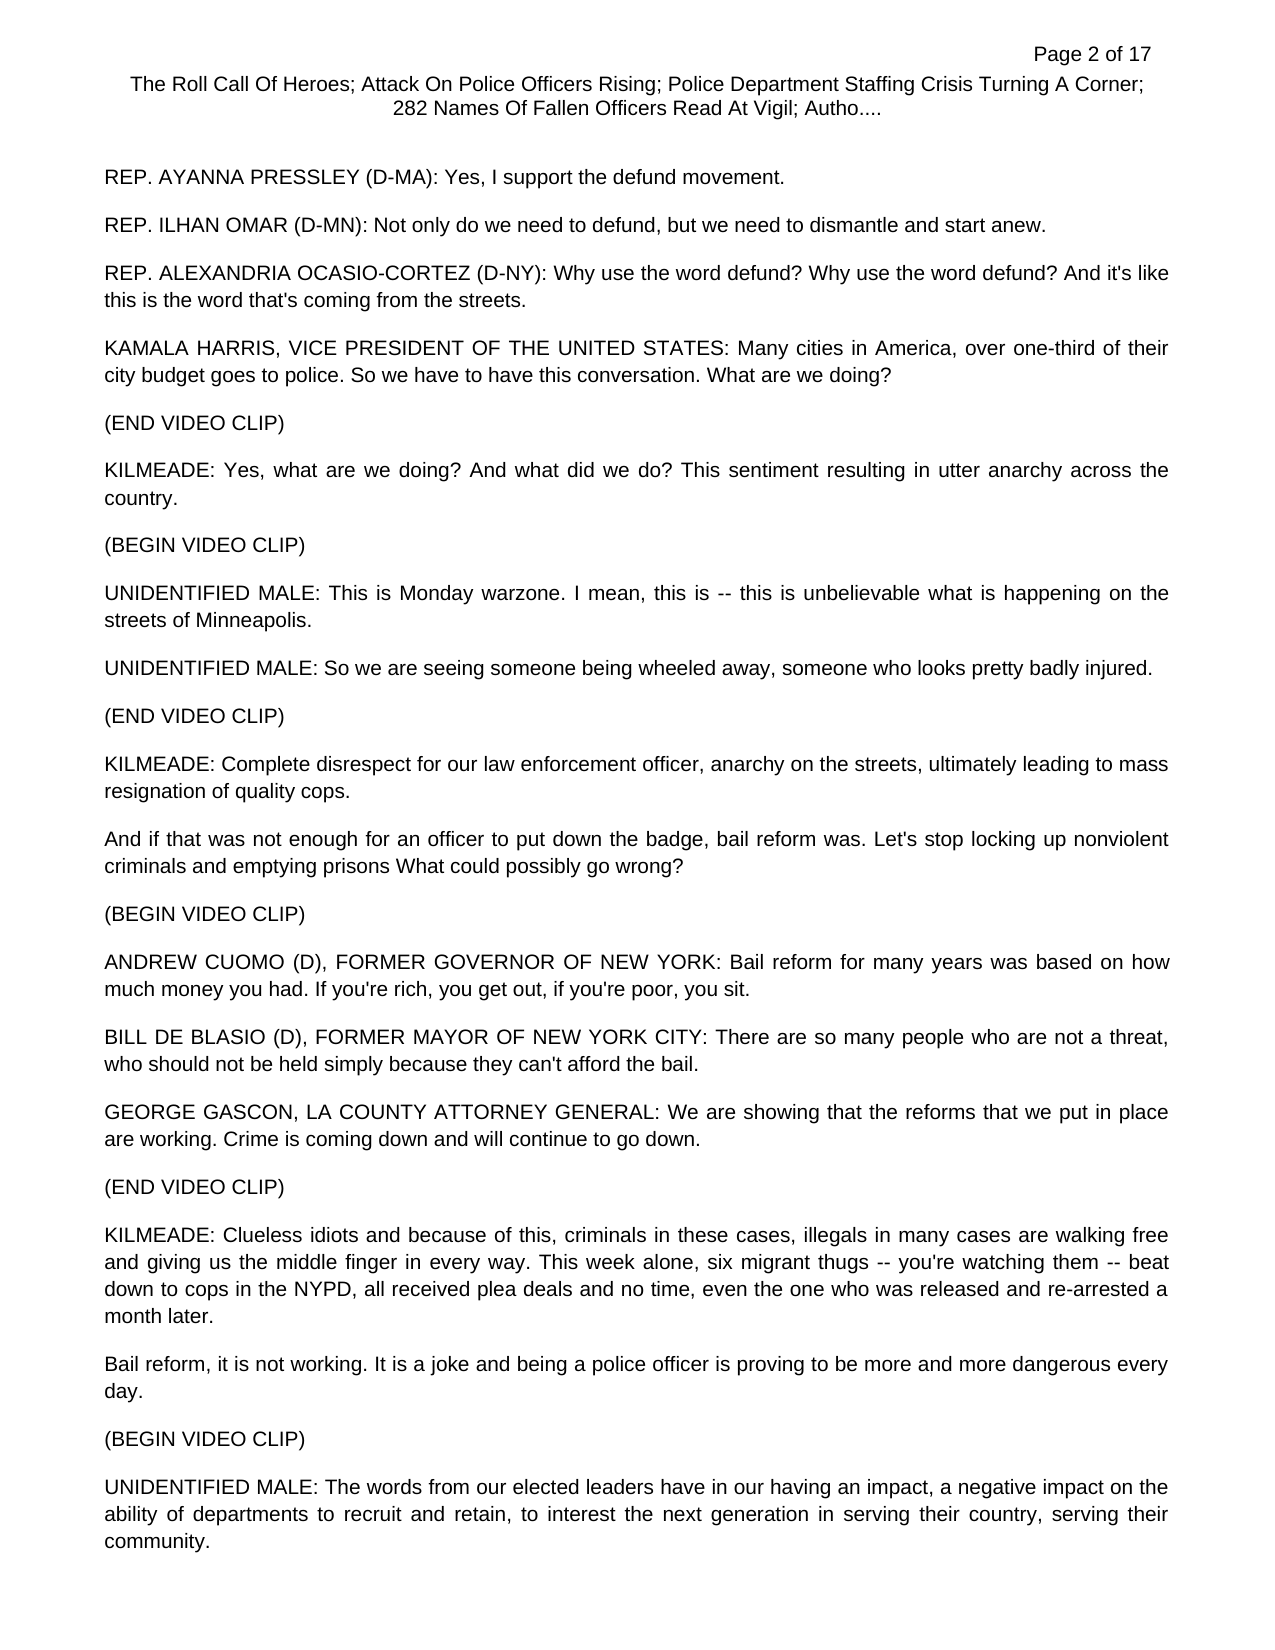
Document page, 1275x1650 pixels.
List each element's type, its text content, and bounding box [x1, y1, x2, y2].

text (END VIDEO CLIP) [104, 1172, 1171, 1199]
text Bail reform, it is not working. It is a joke and being a police officer is proving to be more and more dangerous every day. [104, 1349, 1171, 1403]
text And if that was not enough for an officer to put down the badge, bail reform was. Let's stop locking up nonviolent criminals and emptying prisons What could possibly go wrong? [104, 824, 1171, 878]
text KILMEADE: Complete disrespect for our law enforcement officer, anarchy on the streets, ultimately leading to mass resignation of quality cops. [104, 749, 1171, 803]
text BILL DE BLASIO (D), FORMER MAYOR OF NEW YORK CITY: There are so many people who are not a threat, who should not be held simply because they can't afford the bail. [104, 1022, 1171, 1076]
text (BEGIN VIDEO CLIP) [104, 1424, 1171, 1451]
text UNIDENTIFIED MALE: This is Monday warzone. I mean, this is -- this is unbelievable what is happening on the streets of Minneapolis. [104, 578, 1171, 632]
text ANDREW CUOMO (D), FORMER GOVERNOR OF NEW YORK: Bail reform for many years was based on how much money you had. If you're rich, you get out, if you're poor, you sit. [104, 947, 1171, 1001]
text (BEGIN VIDEO CLIP) [104, 899, 1171, 926]
text GEORGE GASCON, LA COUNTY ATTORNEY GENERAL: We are showing that the reforms that we put in place are working. Crime is coming down and will continue to go down. [104, 1097, 1171, 1151]
text UNIDENTIFIED MALE: The words from our elected leaders have in our having an impact, a negative impact on the ability of departments to recruit and retain, to interest the next generation in serving their country, serving their community. [104, 1472, 1171, 1553]
text (BEGIN VIDEO CLIP) [104, 530, 1171, 557]
text KAMALA HARRIS, VICE PRESIDENT OF THE UNITED STATES: Many cities in America, over one-third of their city budget goes to police. So we have to have this conversation. What are we doing? [104, 332, 1171, 386]
text KILMEADE: Clueless idiots and because of this, criminals in these cases, illegals in many cases are walking free and giving us the middle finger in every way. This week alone, six migrant thugs -- you're watching them -- beat down to cops in the NYPD, all received plea deals and no time, even the one who was released and re-arrested a month later. [104, 1220, 1171, 1328]
text UNIDENTIFIED MALE: So we are seeing someone being wheeled away, someone who looks pretty badly injured. [104, 653, 1171, 680]
text REP. AYANNA PRESSLEY (D-MA): Yes, I support the defund movement. [104, 161, 1171, 188]
text REP. ILHAN OMAR (D-MN): Not only do we need to defund, but we need to dismantle and start anew. [104, 209, 1171, 236]
text (END VIDEO CLIP) [104, 407, 1171, 434]
text REP. ALEXANDRIA OCASIO-CORTEZ (D-NY): Why use the word defund? Why use the word defund? And it's like this is the word that's coming from the streets. [104, 257, 1171, 311]
text KILMEADE: Yes, what are we doing? And what did we do? This sentiment resulting in utter anarchy across the country. [104, 455, 1171, 509]
text (END VIDEO CLIP) [104, 701, 1171, 728]
